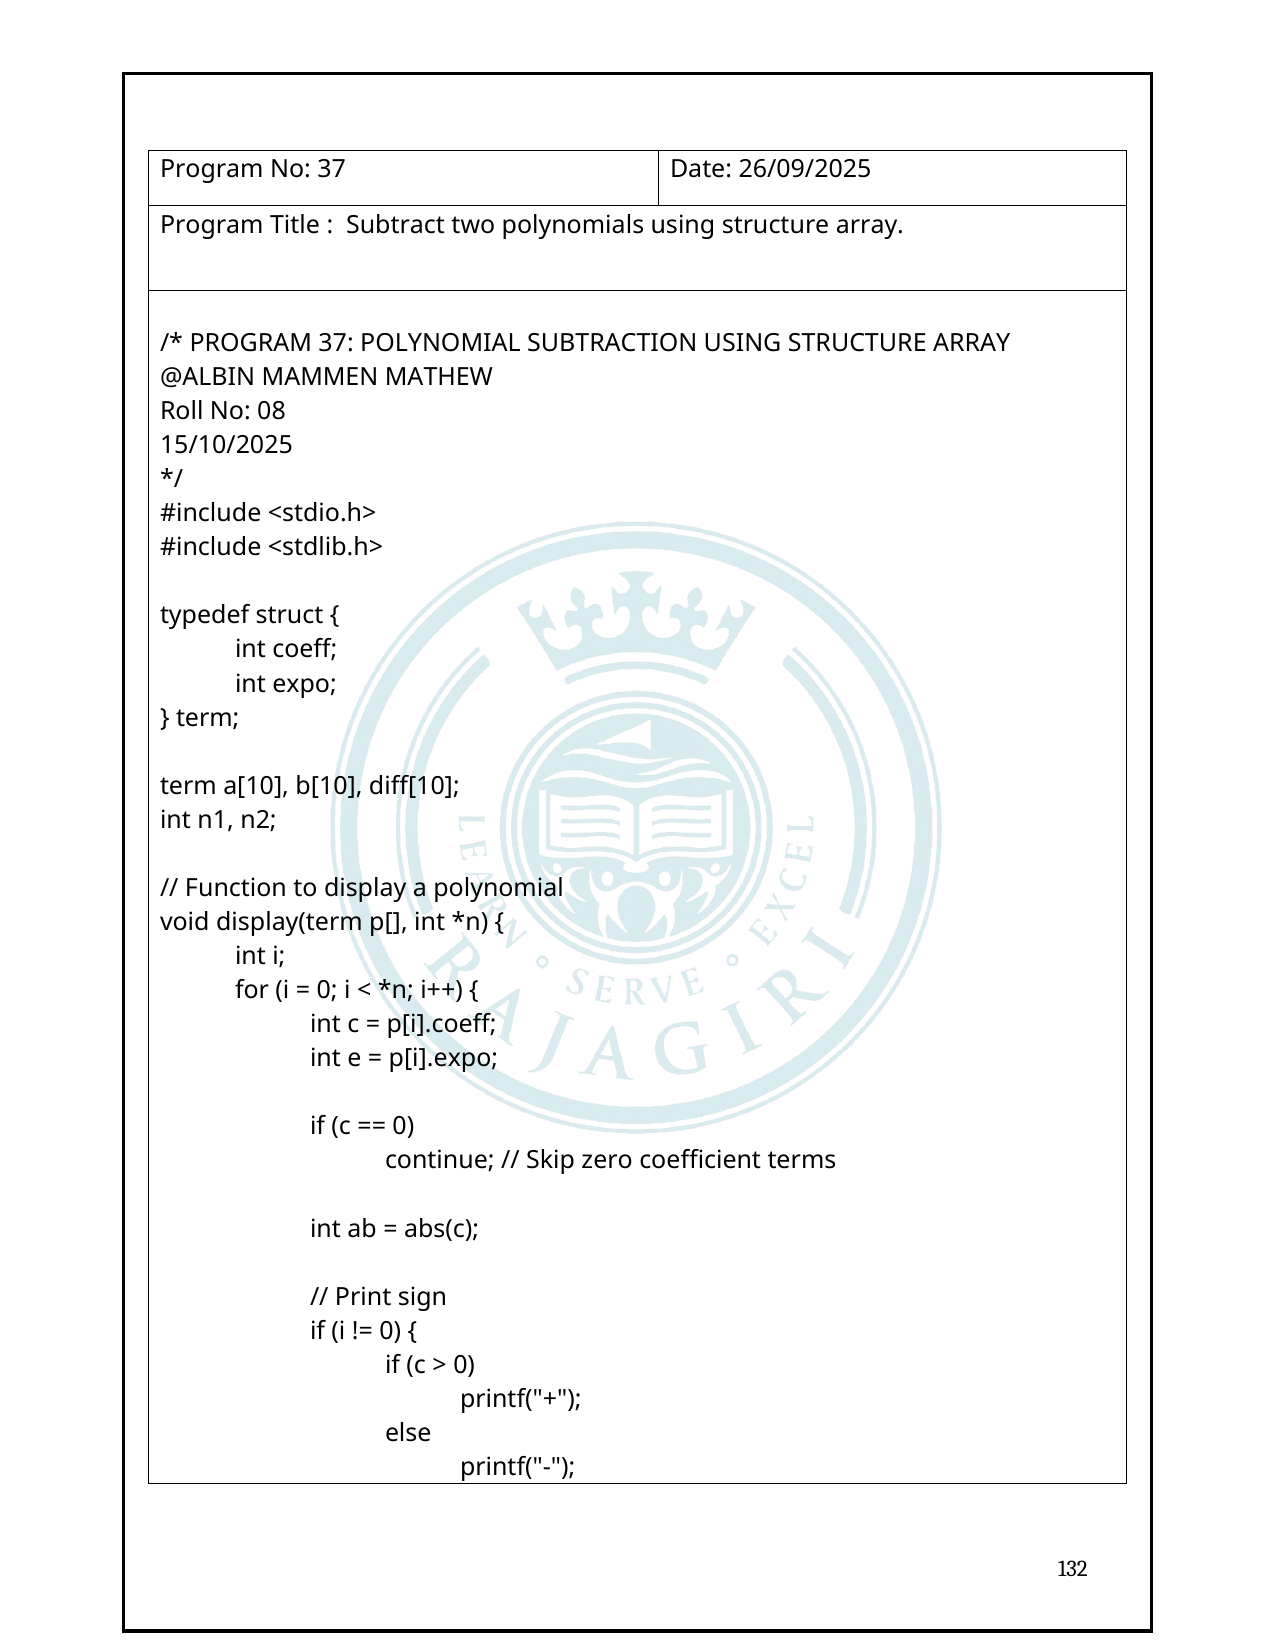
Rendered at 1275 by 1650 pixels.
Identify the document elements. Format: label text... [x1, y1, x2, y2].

table_header Program No: 37 [149, 151, 658, 205]
table_header Date: 26/09/2025 [659, 151, 1126, 205]
table_cell Program Title : Subtract two polynomials using structure array. [149, 206, 1126, 289]
